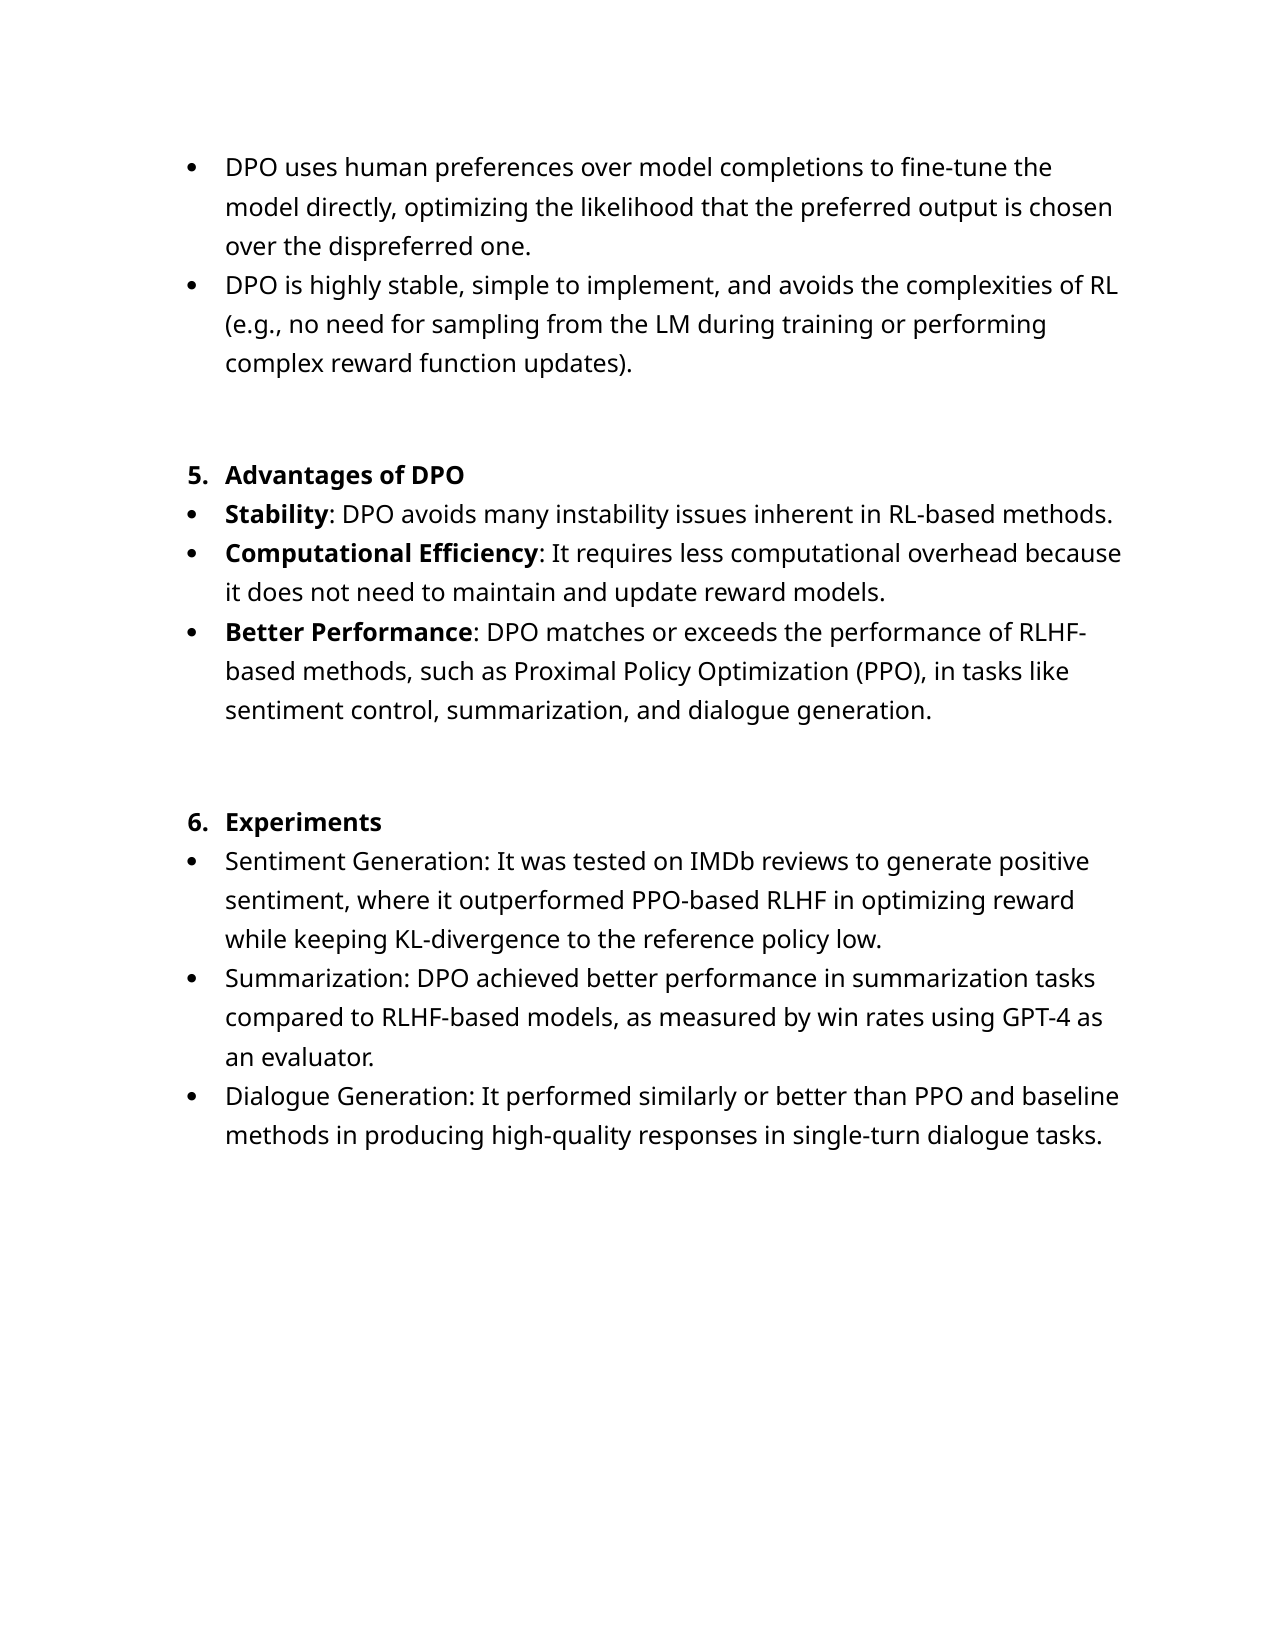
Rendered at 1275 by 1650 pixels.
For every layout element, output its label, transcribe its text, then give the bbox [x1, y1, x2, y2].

list Advantages of DPO [187, 457, 1125, 492]
list Computational Efficiency: It requires less computational overhead because it does not need to maintain and update reward models. [187, 536, 1125, 609]
list Stability: DPO avoids many instability issues inherent in RL-based methods. [187, 497, 1125, 531]
list DPO uses human preferences over model completions to fine-tune the model directly, optimizing the likelihood that the preferred output is chosen over the dispreferred one. [187, 150, 1125, 262]
list Dialogue Generation: It performed similarly or better than PPO and baseline methods in producing high-quality responses in single-turn dialogue tasks. [187, 1078, 1125, 1152]
list DPO is highly stable, simple to implement, and avoids the complexities of RL (e.g., no need for sampling from the LM during training or performing complex reward function updates). [187, 267, 1125, 380]
list Better Performance: DPO matches or exceeds the performance of RLHF-based methods, such as Proximal Policy Optimization (PPO), in tasks like sentiment control, summarization, and dialogue generation. [187, 614, 1125, 727]
list Experiments [187, 804, 1125, 838]
list Summarization: DPO achieved better performance in summarization tasks compared to RLHF-based models, as measured by win rates using GPT-4 as an evaluator. [187, 961, 1125, 1073]
list Sentiment Generation: It was tested on IMDb reviews to generate positive sentiment, where it outperformed PPO-based RLHF in optimizing reward while keeping KL-divergence to the reference policy low. [187, 843, 1125, 956]
